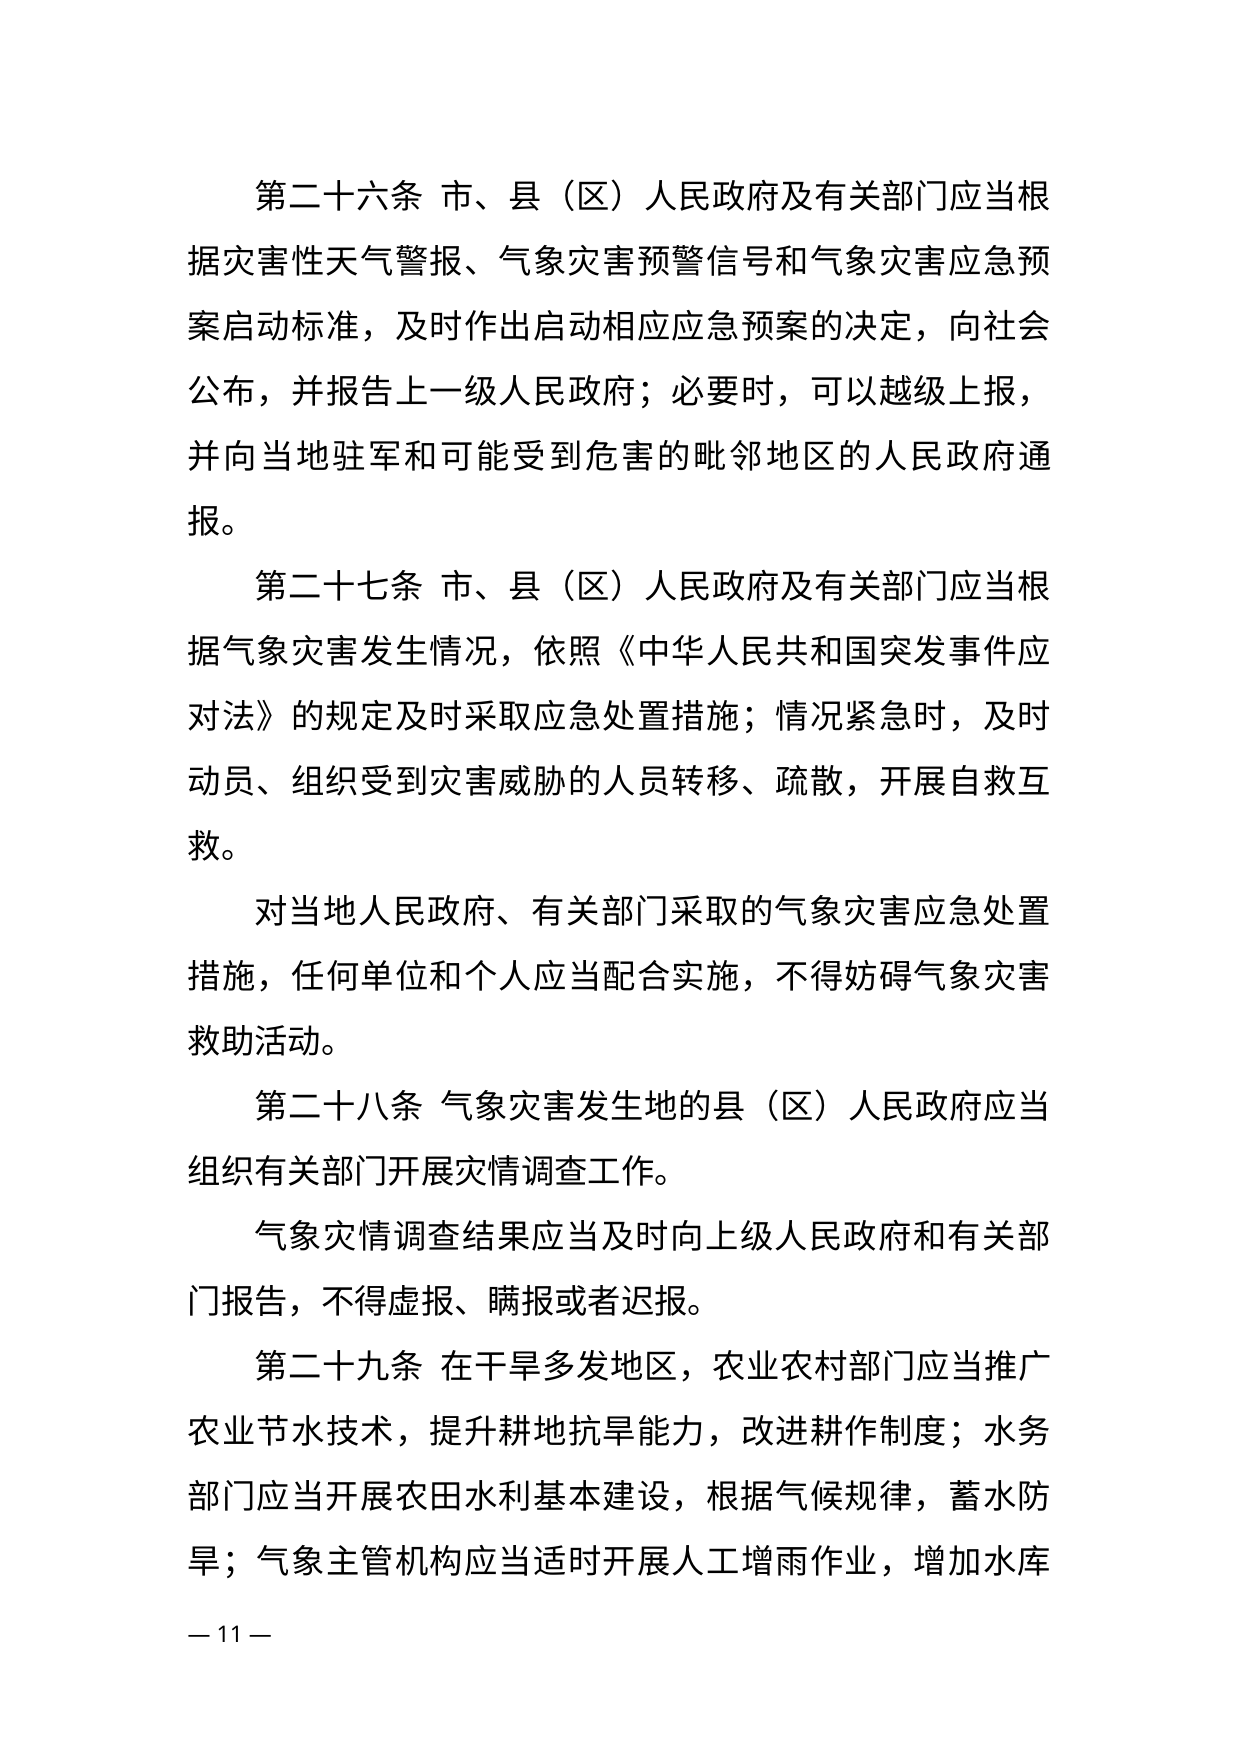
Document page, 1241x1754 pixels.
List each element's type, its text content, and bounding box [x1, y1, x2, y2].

text 第二十八条 气象灾害发生地的县（区）人民政府应当组织有关部门开展灾情调查工作。 [187, 1072, 1053, 1202]
text 对当地人民政府、有关部门采取的气象灾害应急处置措施，任何单位和个人应当配合实施，不得妨碍气象灾害救助活动。 [187, 877, 1053, 1072]
text 第二十六条 市、县（区）人民政府及有关部门应当根据灾害性天气警报、气象灾害预警信号和气象灾害应急预案启动标准，及时作出启动相应应急预案的决定，向社会公布，并报告上一级人民政府；必要时，可以越级上报，并向当地驻军和可能受到危害的毗邻地区的人民政府通报。 [187, 162, 1053, 552]
text 气象灾情调查结果应当及时向上级人民政府和有关部门报告，不得虚报、瞒报或者迟报。 [187, 1202, 1053, 1332]
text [187, 1332, 1053, 1592]
text 第二十七条 市、县（区）人民政府及有关部门应当根据气象灾害发生情况，依照《中华人民共和国突发事件应对法》的规定及时采取应急处置措施；情况紧急时，及时动员、组织受到灾害威胁的人员转移、疏散，开展自救互救。 [187, 552, 1053, 877]
